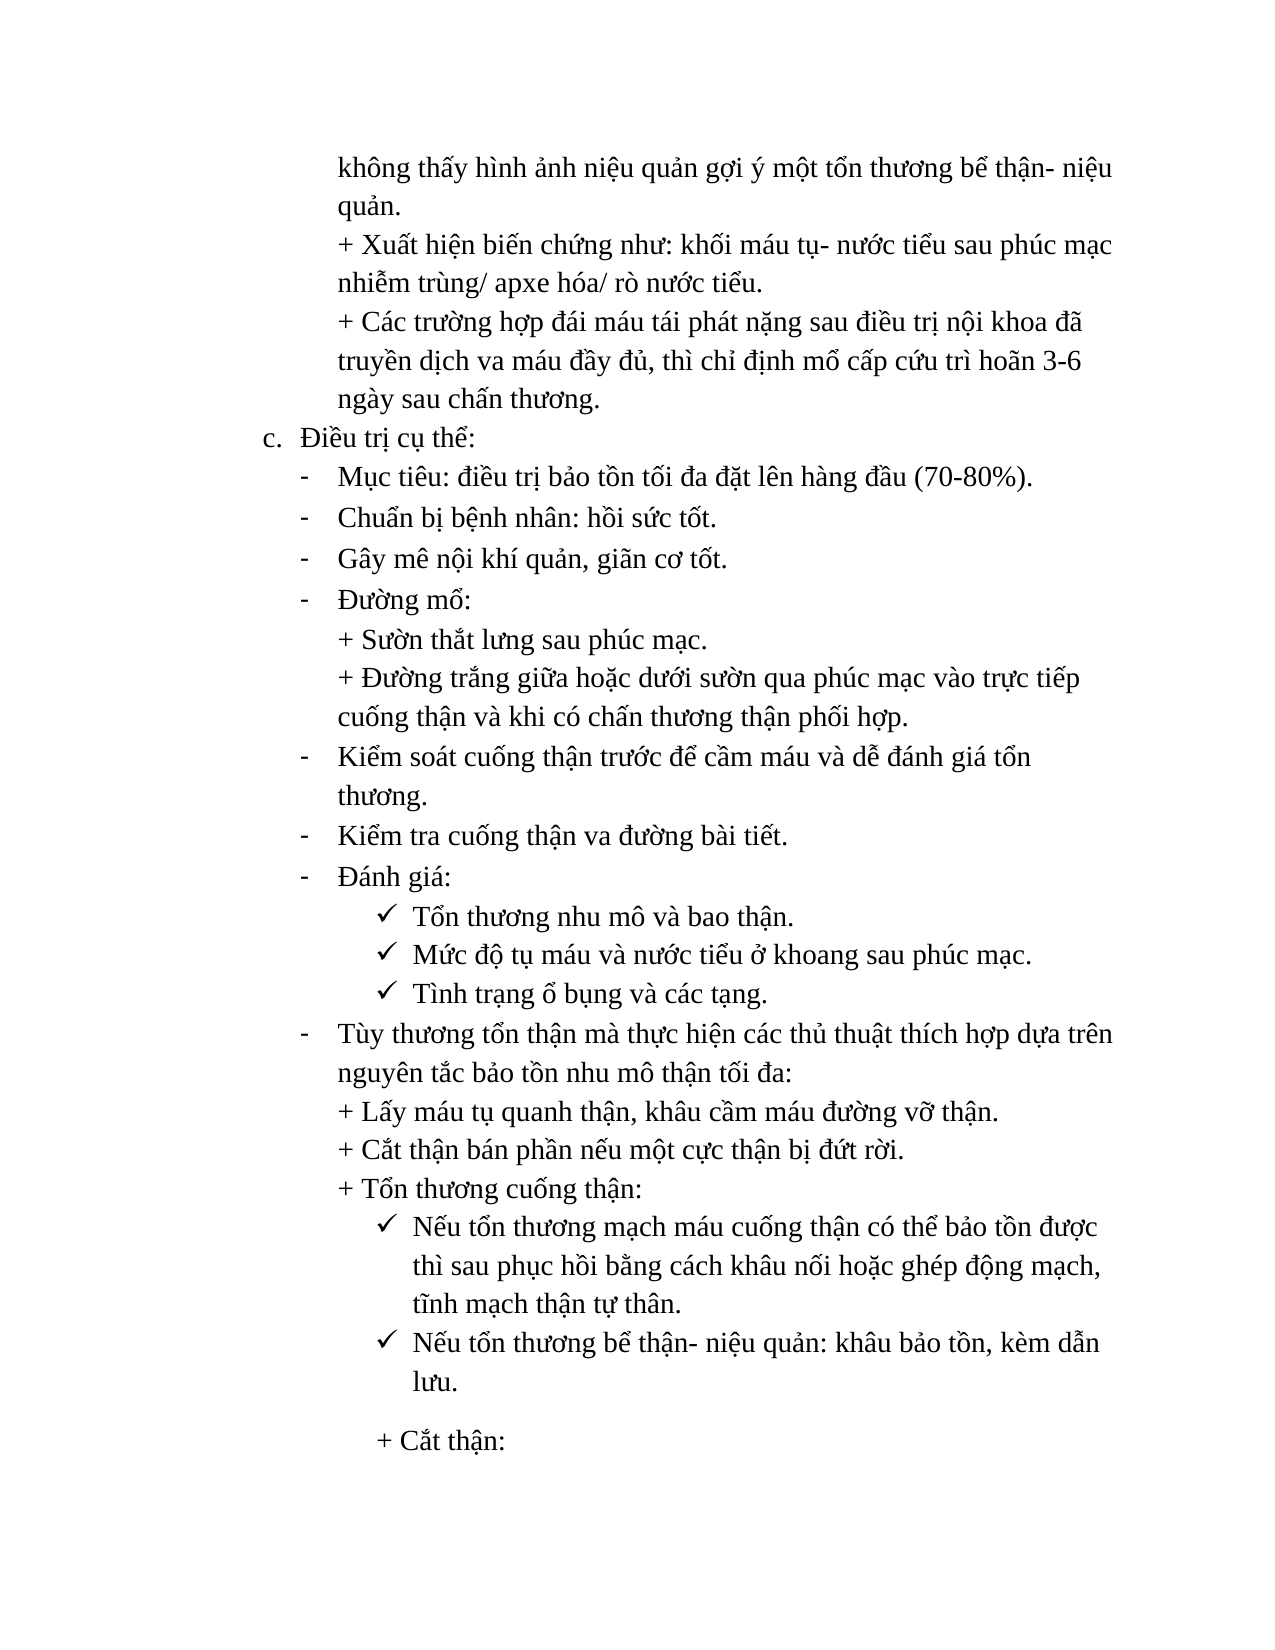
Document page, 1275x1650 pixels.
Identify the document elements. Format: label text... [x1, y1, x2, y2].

list Nếu tổn thương bể thận- niệu quản: khâu bảo tồn, kèm dẫn lưu. [375, 1325, 1125, 1397]
list + Sườn thắt lưng sau phúc mạc. [337, 622, 1125, 656]
list Tình trạng ổ bụng và các tạng. [375, 976, 1125, 1010]
list Nếu tổn thương mạch máu cuống thận có thể bảo tồn được thì sau phục hồi bằng cách khâu nối hoặc ghép động mạch, tĩnh mạch thận tự thân. [375, 1209, 1125, 1320]
list Chuẩn bị bệnh nhân: hồi sức tốt. [300, 499, 1125, 535]
list Mức độ tụ máu và nước tiểu ở khoang sau phúc mạc. [375, 937, 1125, 971]
list Tùy thương tổn thận mà thực hiện các thủ thuật thích hợp dựa trên nguyên tắc bảo tồn nhu mô thận tối đa: [300, 1015, 1125, 1089]
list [337, 150, 1125, 222]
list + Xuất hiện biến chứng như: khối máu tụ- nước tiểu sau phúc mạc nhiễm trùng/ apxe hóa/ rò nước tiểu. [337, 227, 1125, 299]
list Gây mê nội khí quản, giãn cơ tốt. [300, 540, 1125, 576]
list + Tổn thương cuống thận: [337, 1171, 1125, 1204]
list Mục tiêu: điều trị bảo tồn tối đa đặt lên hàng đầu (70-80%). [300, 458, 1125, 494]
list Đường mổ: [300, 581, 1125, 617]
list Tổn thương nhu mô và bao thận. [375, 899, 1125, 932]
list + Các trường hợp đái máu tái phát nặng sau điều trị nội khoa đã truyền dịch va máu đầy đủ, thì chỉ định mổ cấp cứu trì hoãn 3-6 ngày sau chấn thương. [337, 304, 1125, 415]
list + Cắt thận bán phần nếu một cực thận bị đứt rời. [337, 1132, 1125, 1166]
list Kiểm soát cuống thận trước để cầm máu và dễ đánh giá tổn thương. [300, 738, 1125, 812]
list Đánh giá: [300, 858, 1125, 893]
list Điều trị cụ thể: [262, 420, 1125, 453]
text + Cắt thận: [150, 1423, 1125, 1457]
list + Đường trắng giữa hoặc dưới sườn qua phúc mạc vào trực tiếp cuống thận và khi có chấn thương thận phối hợp. [337, 661, 1125, 733]
list + Lấy máu tụ quanh thận, khâu cầm máu đường vỡ thận. [337, 1094, 1125, 1127]
list Kiểm tra cuống thận va đường bài tiết. [300, 817, 1125, 852]
